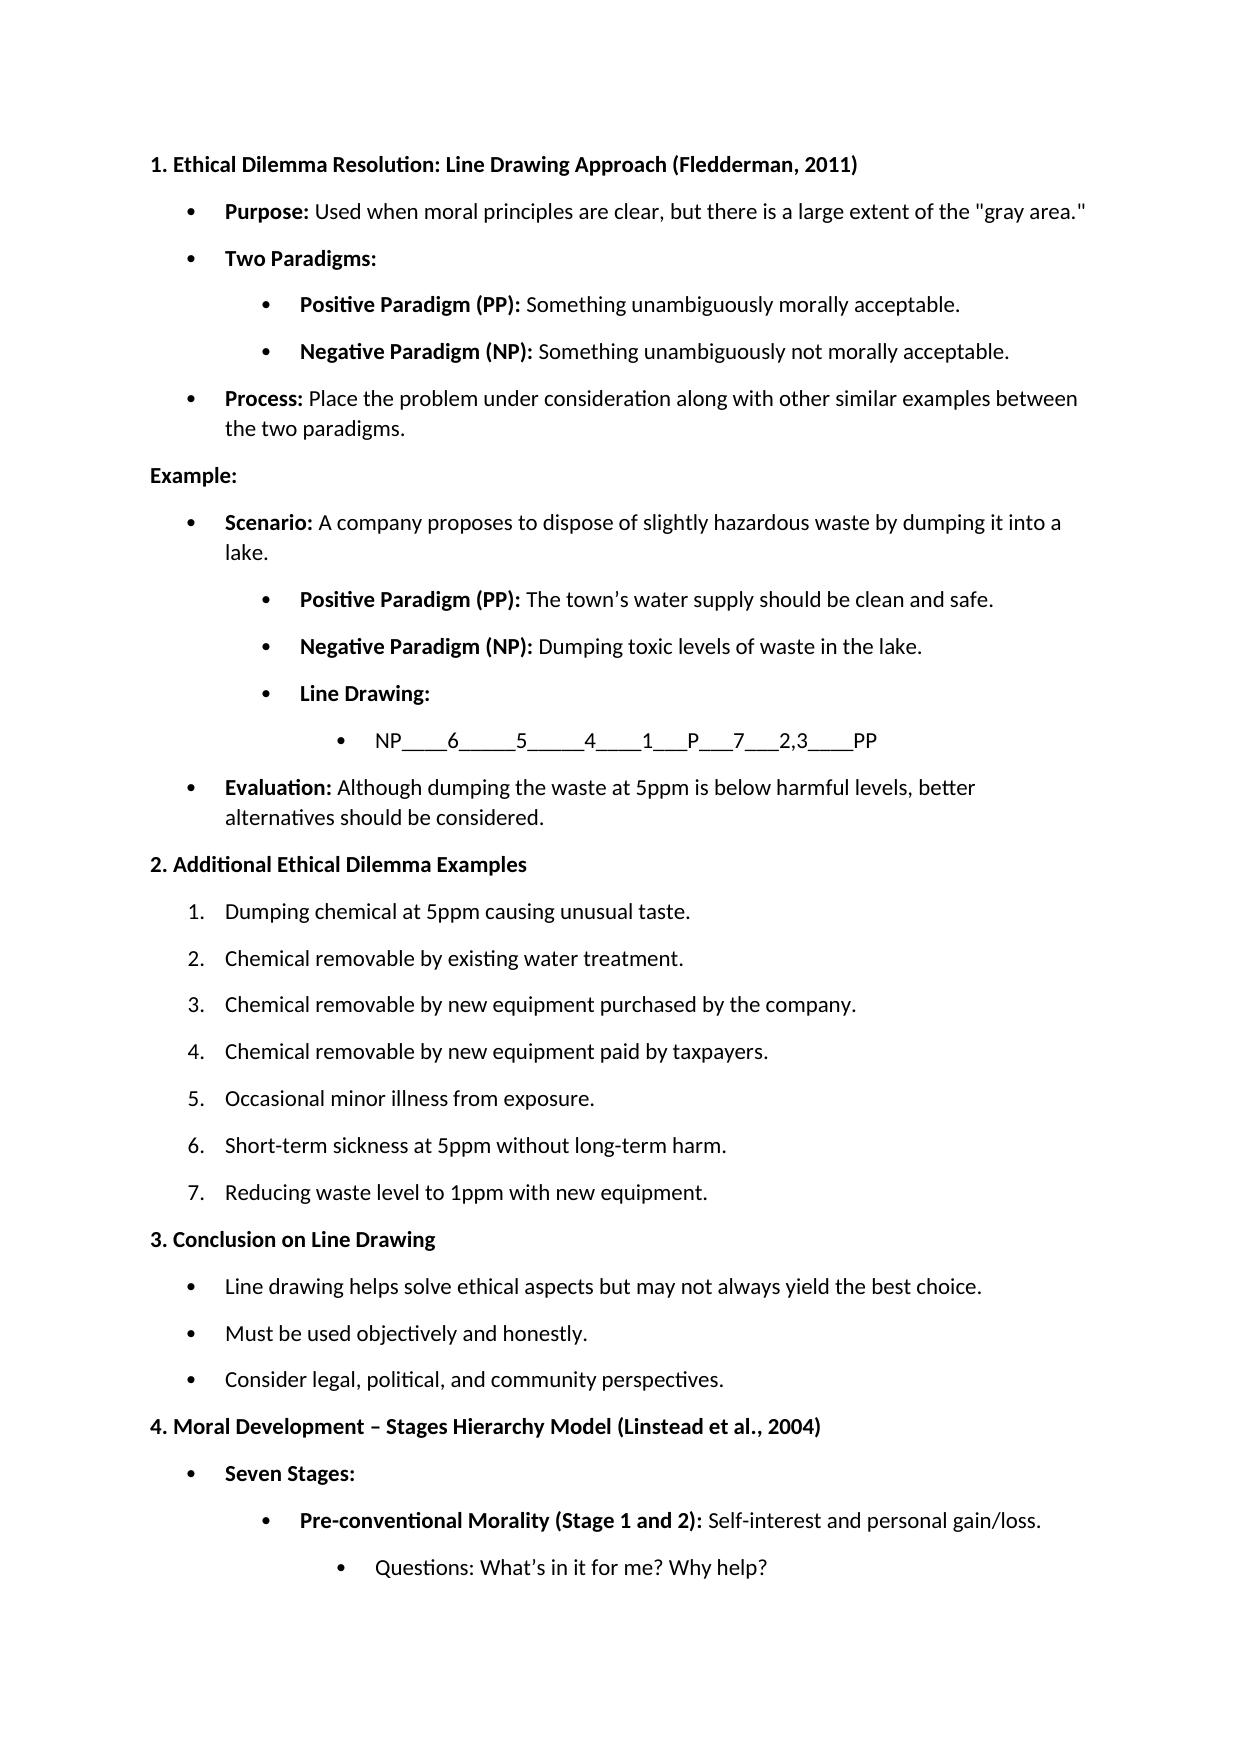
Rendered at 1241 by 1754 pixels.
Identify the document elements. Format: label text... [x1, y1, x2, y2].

list Positive Paradigm (PP): The town’s water supply should be clean and safe. [262, 585, 1090, 613]
list Scenario: A company proposes to dispose of slightly hazardous waste by dumping it into a lake. [187, 508, 1090, 567]
list Positive Paradigm (PP): Something unambiguously morally acceptable. [262, 291, 1090, 319]
list Pre-conventional Morality (Stage 1 and 2): Self-interest and personal gain/loss. [262, 1506, 1090, 1534]
list Reducing waste level to 1ppm with new equipment. [187, 1178, 1090, 1206]
list Evaluation: Although dumping the waste at 5ppm is below harmful levels, better alternatives should be considered. [187, 773, 1090, 831]
list Line Drawing: [262, 679, 1090, 707]
text 2. Additional Ethical Dilemma Examples [150, 850, 1090, 878]
list Chemical removable by existing water treatment. [187, 944, 1090, 972]
list Consider legal, political, and community perspectives. [187, 1366, 1090, 1394]
text 1. Ethical Dilemma Resolution: Line Drawing Approach (Fledderman, 2011) [150, 150, 1090, 178]
list Two Paradigms: [187, 244, 1090, 272]
list Negative Paradigm (NP): Dumping toxic levels of waste in the lake. [262, 632, 1090, 660]
list Negative Paradigm (NP): Something unambiguously not morally acceptable. [262, 337, 1090, 366]
text 3. Conclusion on Line Drawing [150, 1225, 1090, 1253]
list Chemical removable by new equipment purchased by the company. [187, 991, 1090, 1019]
list Process: Place the problem under consideration along with other similar examples between the two paradigms. [187, 384, 1090, 443]
list Questions: What’s in it for me? Why help? [337, 1553, 1090, 1581]
text 4. Moral Development – Stages Hierarchy Model (Linstead et al., 2004) [150, 1412, 1090, 1441]
list Must be used objectively and honestly. [187, 1319, 1090, 1347]
list Chemical removable by new equipment paid by taxpayers. [187, 1037, 1090, 1066]
list Dumping chemical at 5ppm causing unusual taste. [187, 897, 1090, 925]
list Short-term sickness at 5ppm without long-term harm. [187, 1131, 1090, 1159]
list NP____6_____5_____4____1___P___7___2,3____PP [337, 726, 1090, 754]
list Seven Stages: [187, 1459, 1090, 1487]
list Line drawing helps solve ethical aspects but may not always yield the best choice. [187, 1272, 1090, 1300]
list Occasional minor illness from exposure. [187, 1084, 1090, 1112]
list Purpose: Used when moral principles are clear, but there is a large extent of the "gray area." [187, 197, 1090, 225]
text Example: [150, 461, 1090, 489]
